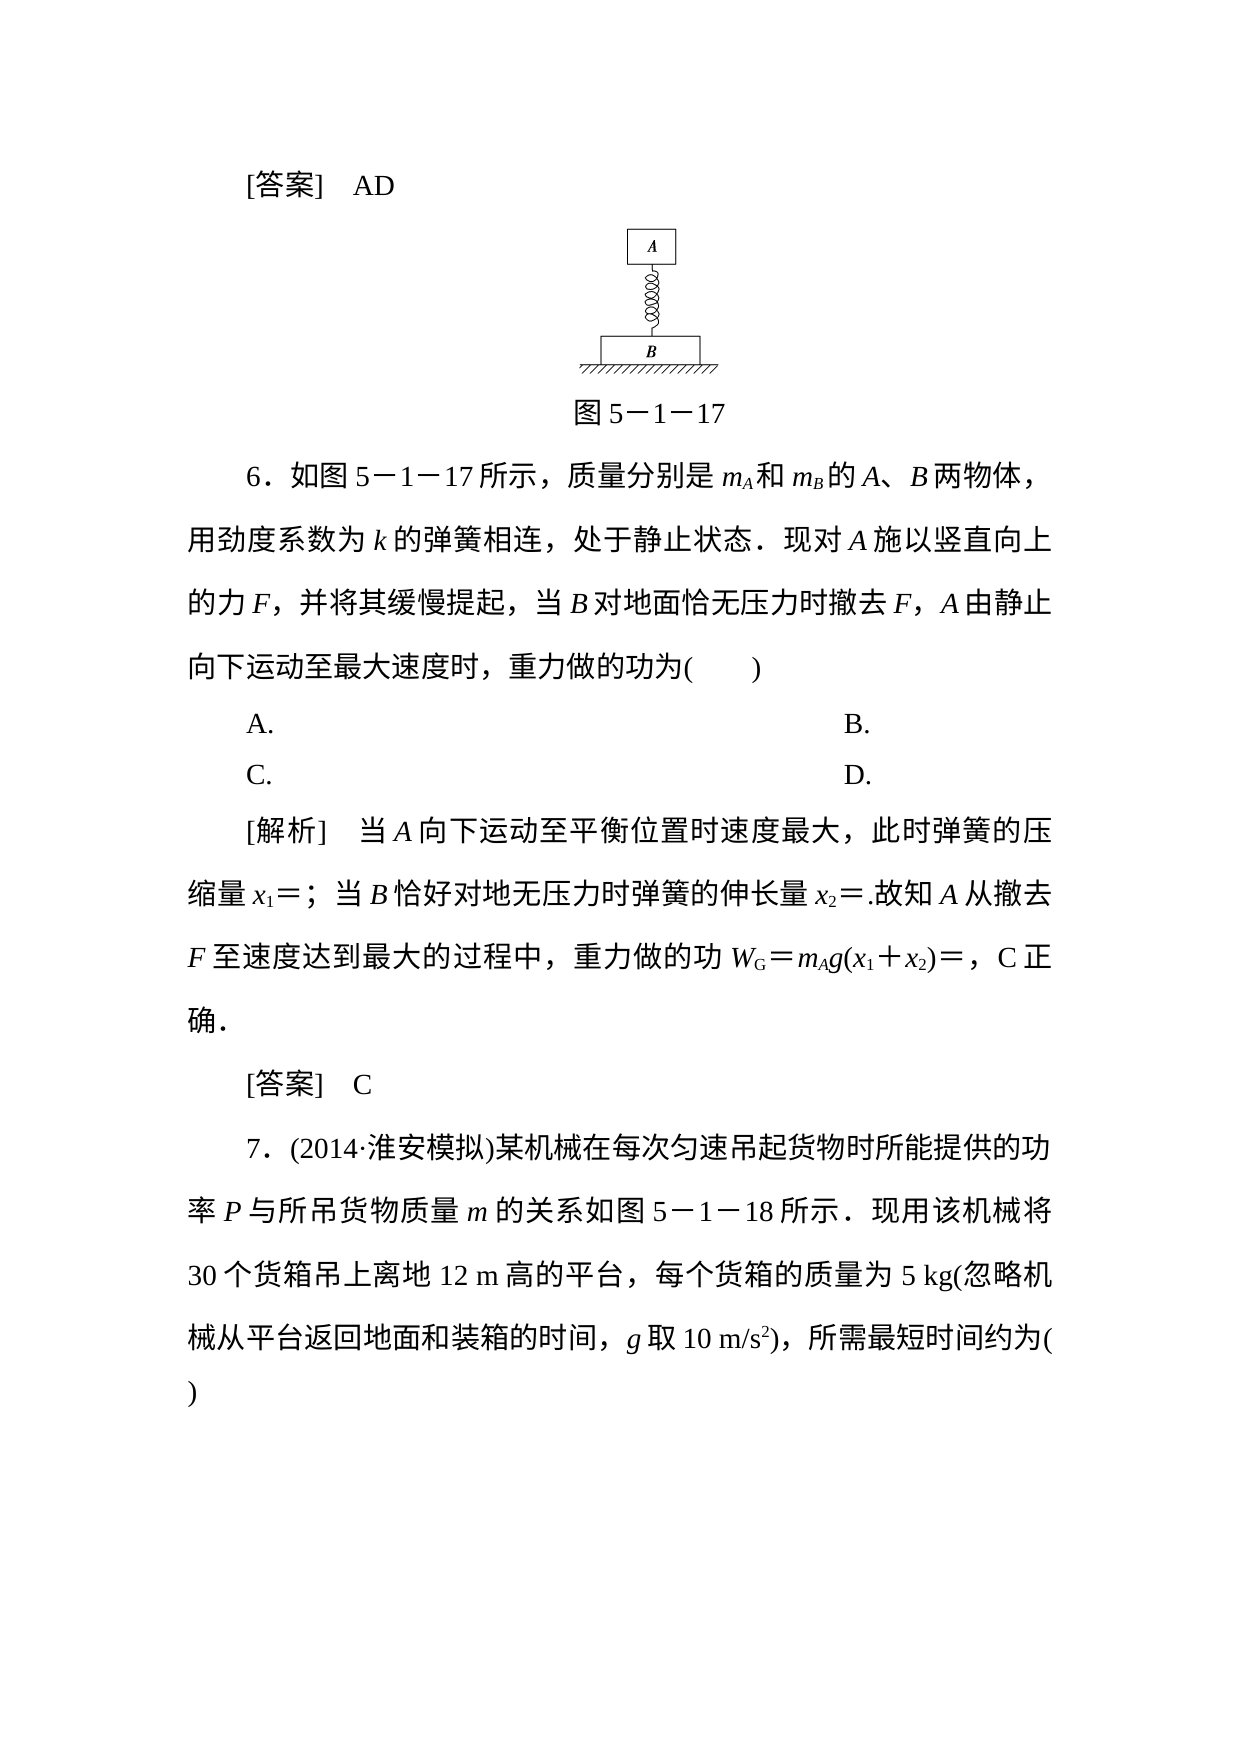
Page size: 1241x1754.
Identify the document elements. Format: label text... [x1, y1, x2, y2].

text 图5－1－17 [187, 389, 1053, 432]
text 7．(2014·淮安模拟)某机械在每次匀速吊起货物时所能提供的功率P与所吊货物质量m的关系如图5－1－18所示．现用该机械将30个货箱吊上离地高的平台，每个货箱的质量为(忽略机械从平台返回地面和装箱的时间，g取/s2)，所需最短时间约为( ) [187, 1124, 1053, 1407]
text A. B. [187, 707, 1053, 740]
text [解析] 当A向下运动至平衡位置时速度最大，此时弹簧的压缩量x1＝；当B恰好对地无压力时弹簧的伸长量x2＝.故知A从撤去F至速度达到最大的过程中，重力做的功WG＝mAg(x1＋x2)＝，C正确． [187, 807, 1053, 1040]
text [答案] C [187, 1061, 1053, 1103]
text C. D. [187, 757, 1053, 790]
picture [578, 225, 721, 375]
text 6．如图5－1－17所示，质量分别是mA和mB的A、B两物体，用劲度系数为k的弹簧相连，处于静止状态．现对A施以竖直向上的力F，并将其缓慢提起，当B对地面恰无压力时撤去F，A由静止向下运动至最大速度时，重力做的功为( ) [187, 453, 1053, 685]
text [答案] AD [187, 162, 1053, 204]
